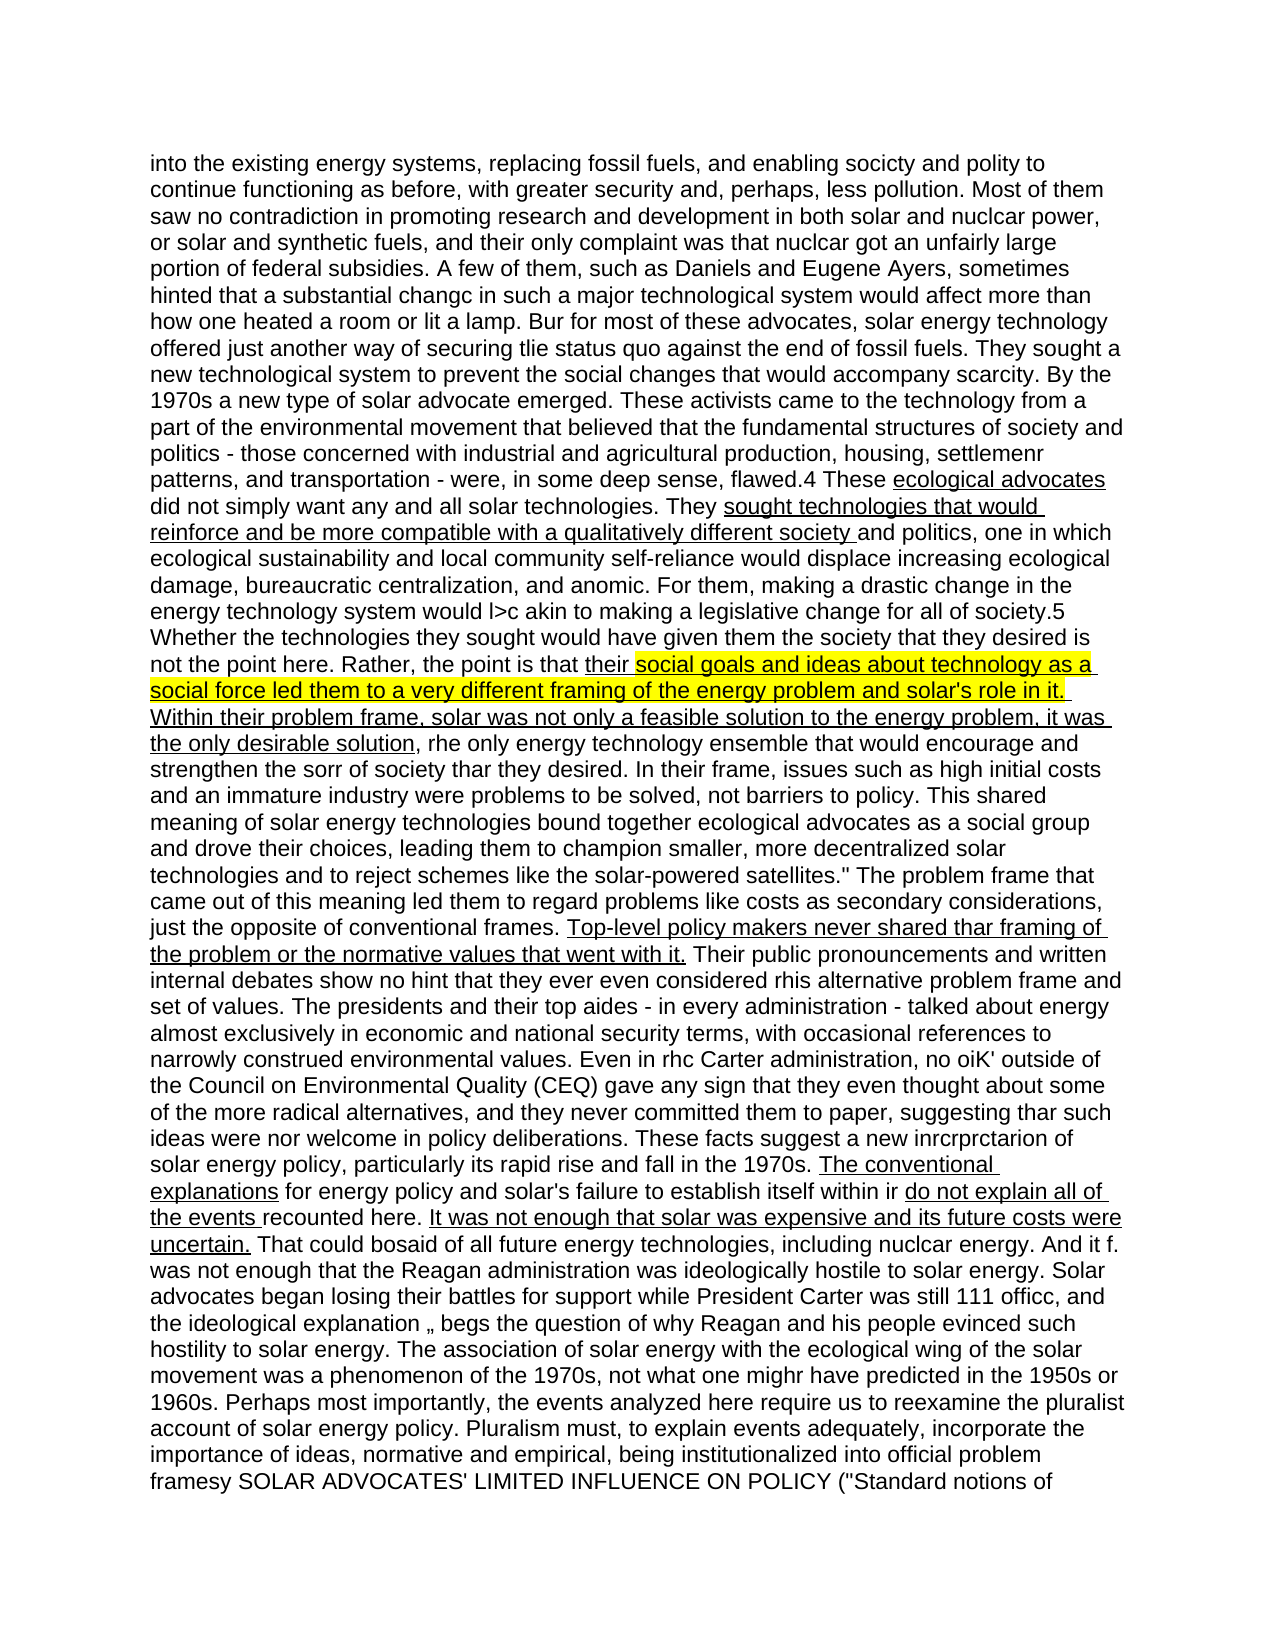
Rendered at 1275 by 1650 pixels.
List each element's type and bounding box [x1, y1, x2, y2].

text [150, 150, 1125, 1494]
